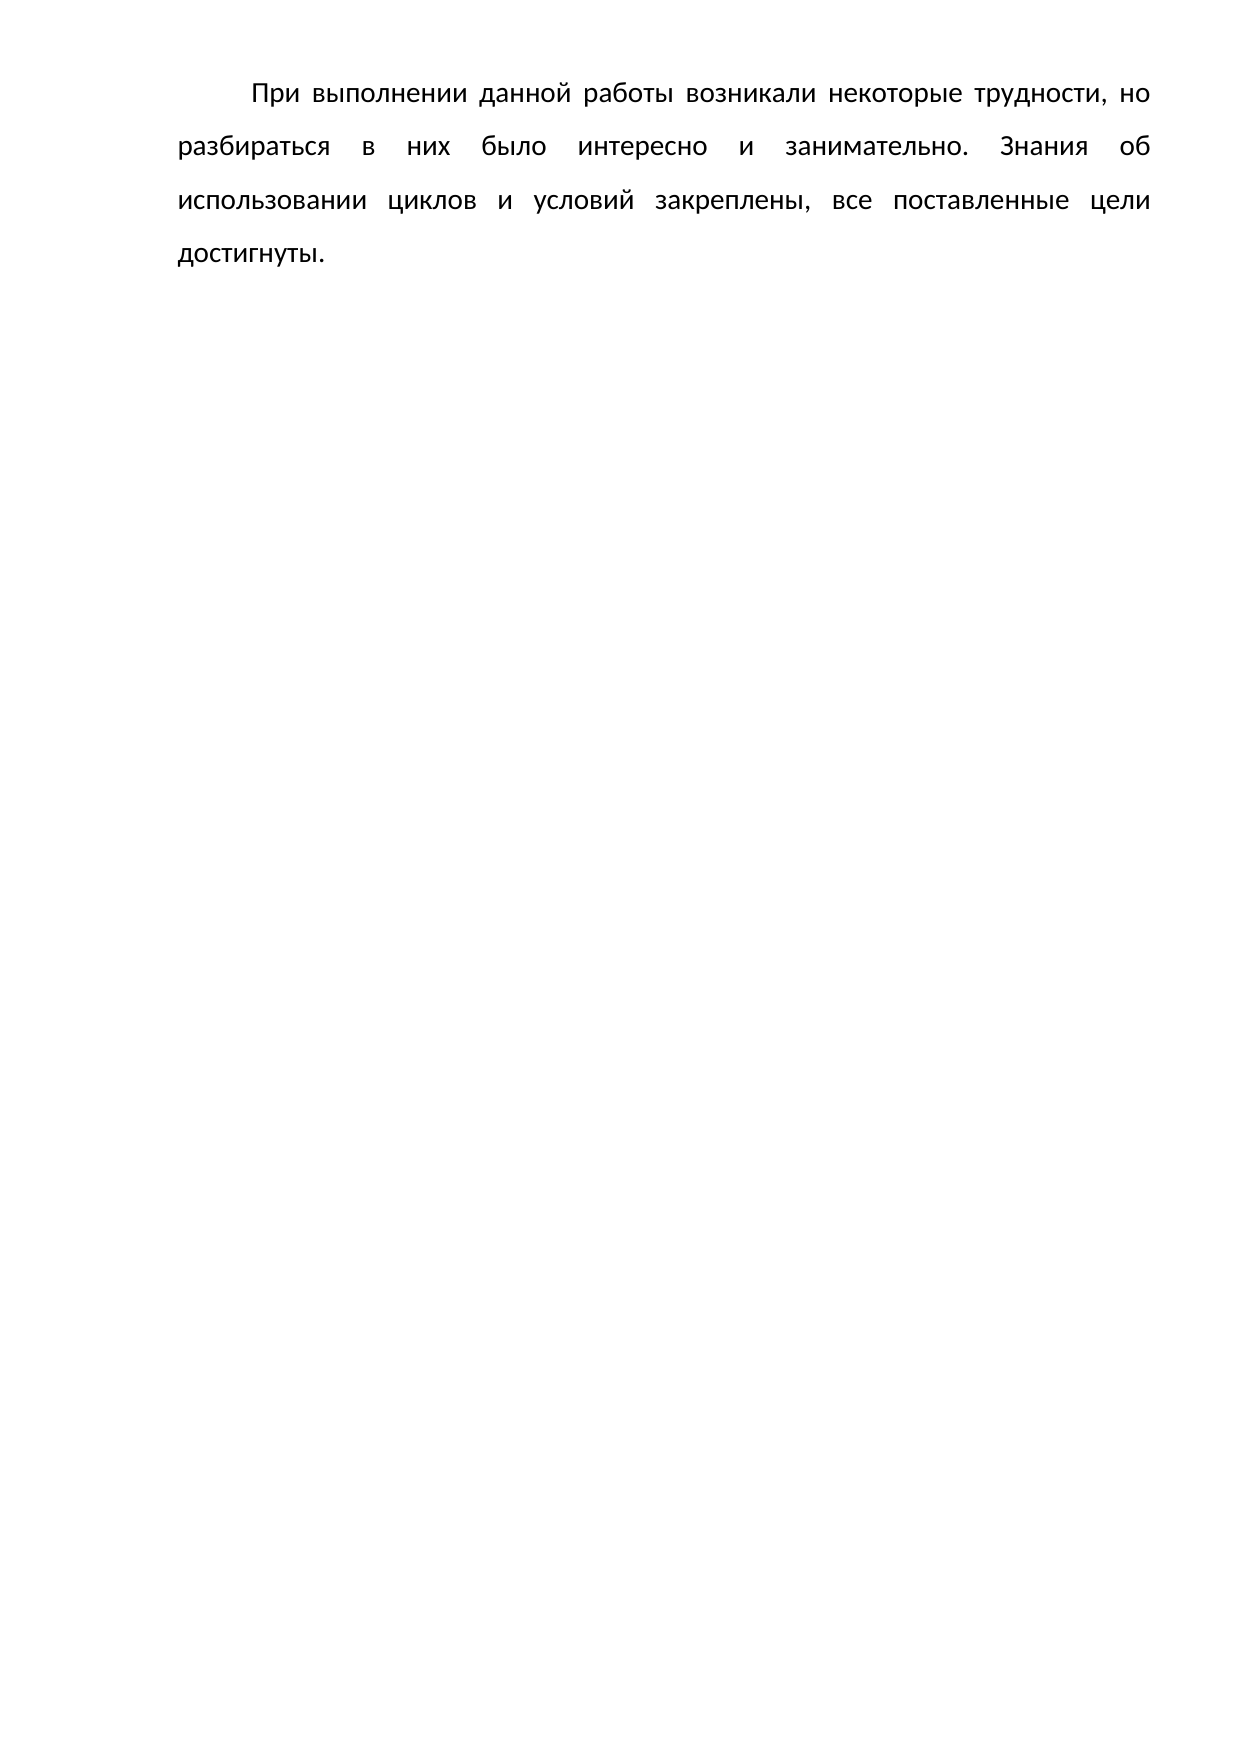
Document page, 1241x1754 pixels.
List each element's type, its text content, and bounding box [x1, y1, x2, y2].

text При выполнении данной работы возникали некоторые трудности, но разбираться в них было интересно и занимательно. Знания об использовании циклов и условий закреплены, все поставленные цели достигнуты. [177, 74, 1152, 270]
